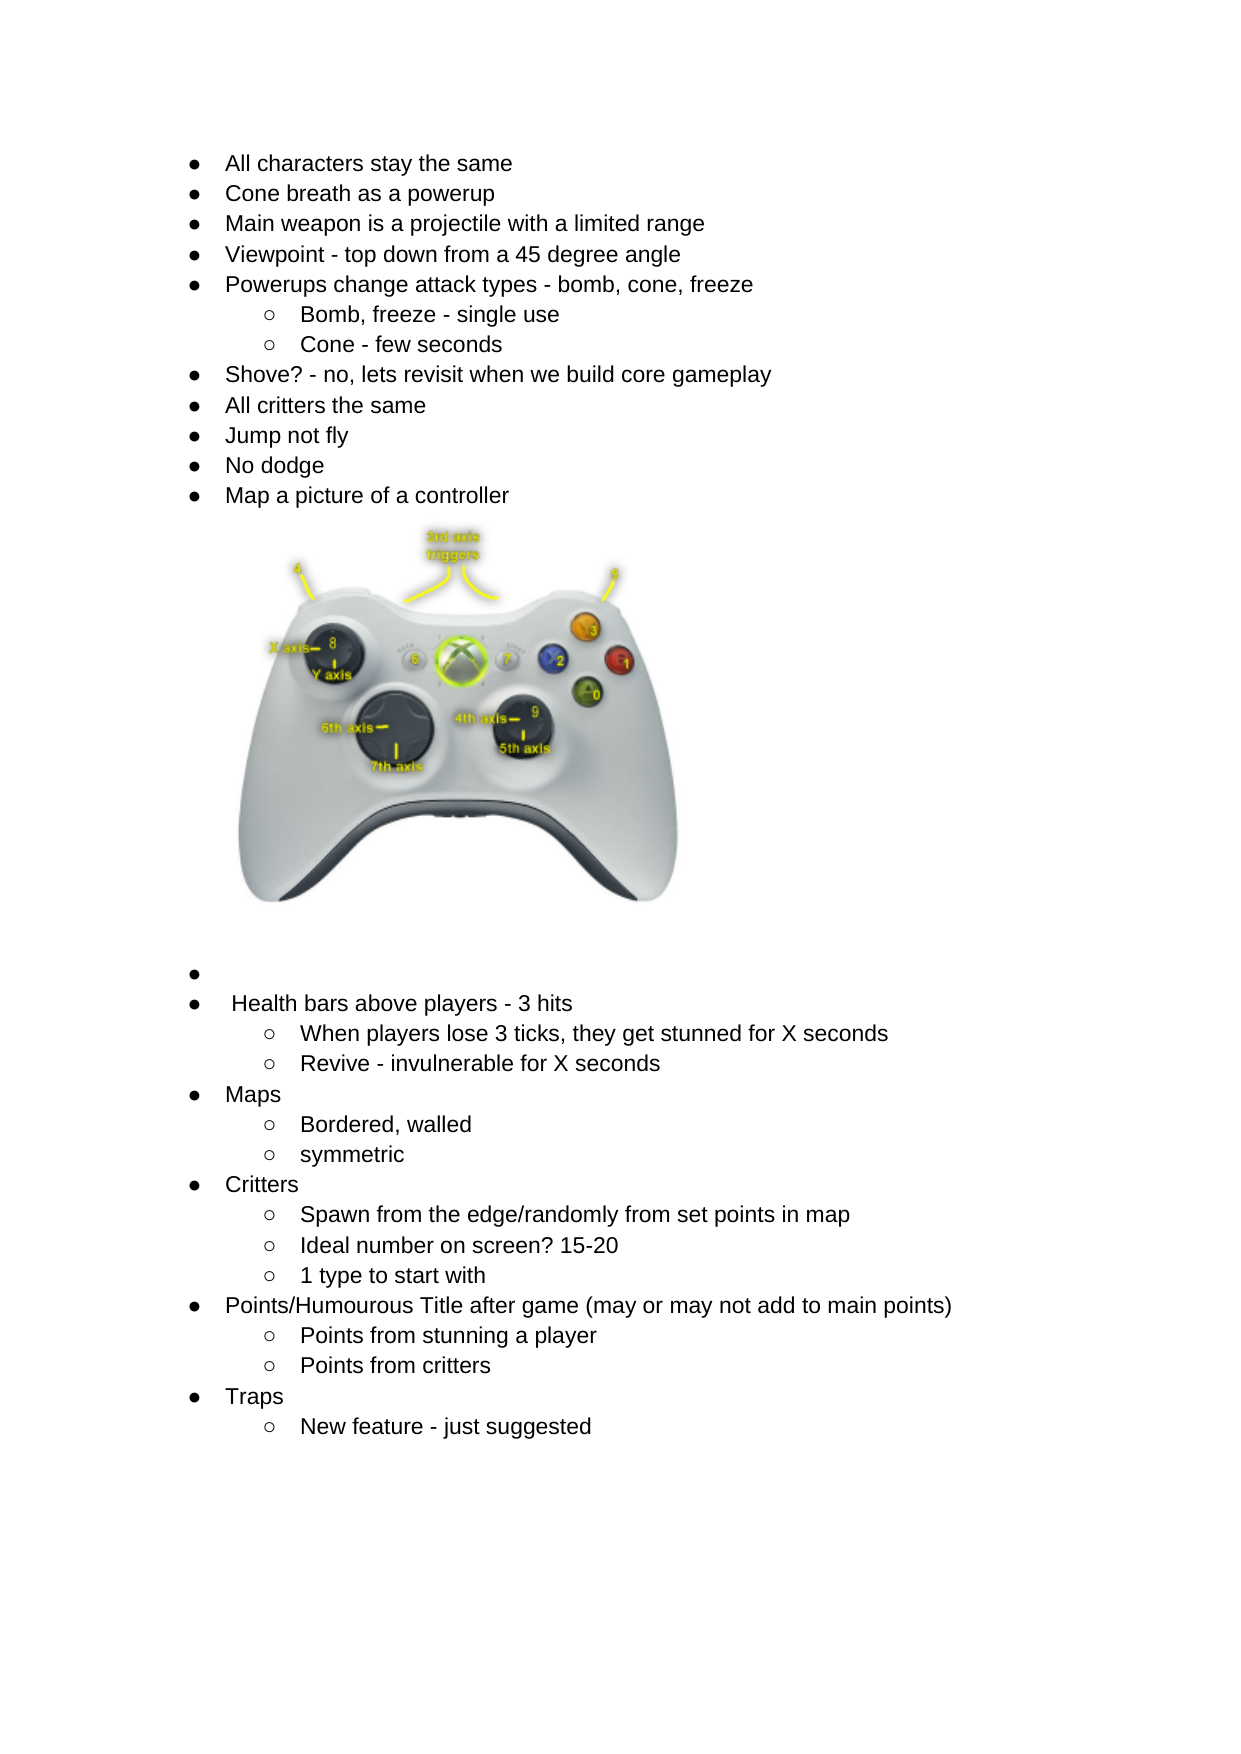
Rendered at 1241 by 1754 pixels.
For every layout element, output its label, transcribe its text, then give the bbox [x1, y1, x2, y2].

list Bordered, walled [262, 1111, 1090, 1137]
list Cone - few seconds [262, 331, 1090, 358]
list Ideal number on screen? 15-20 [262, 1232, 1090, 1258]
list Jump not fly [187, 422, 1090, 448]
list All characters stay the same [187, 150, 1090, 176]
list Cone breath as a powerup [187, 180, 1090, 207]
list When players lose 3 ticks, they get stunned for X seconds [262, 1020, 1090, 1047]
list Viewpoint - top down from a 45 degree angle [187, 241, 1090, 267]
list Health bars above players - 3 hits [187, 990, 1090, 1016]
list Critters [187, 1171, 1090, 1198]
list New feature - just suggested [262, 1413, 1090, 1439]
list Points from stunning a player [262, 1322, 1090, 1349]
list Points/Humourous Title after game (may or may not add to main points) [187, 1292, 1090, 1318]
list Main weapon is a projectile with a limited range [187, 210, 1090, 237]
list No dodge [187, 452, 1090, 478]
list Bomb, freeze - single use [262, 301, 1090, 327]
list Map a picture of a controller [187, 482, 1090, 509]
picture [225, 512, 694, 982]
list Spawn from the edge/randomly from set points in map [262, 1201, 1090, 1228]
list All critters the same [187, 392, 1090, 418]
list symmetric [262, 1141, 1090, 1167]
list 1 type to start with [262, 1262, 1090, 1288]
list Shove? - no, lets revisit when we build core gameplay [187, 361, 1090, 388]
list Revive - invulnerable for X seconds [262, 1050, 1090, 1077]
list Points from critters [262, 1352, 1090, 1379]
list Powerups change attack types - bomb, cone, freeze [187, 271, 1090, 297]
list Maps [187, 1081, 1090, 1107]
list Traps [187, 1383, 1090, 1409]
